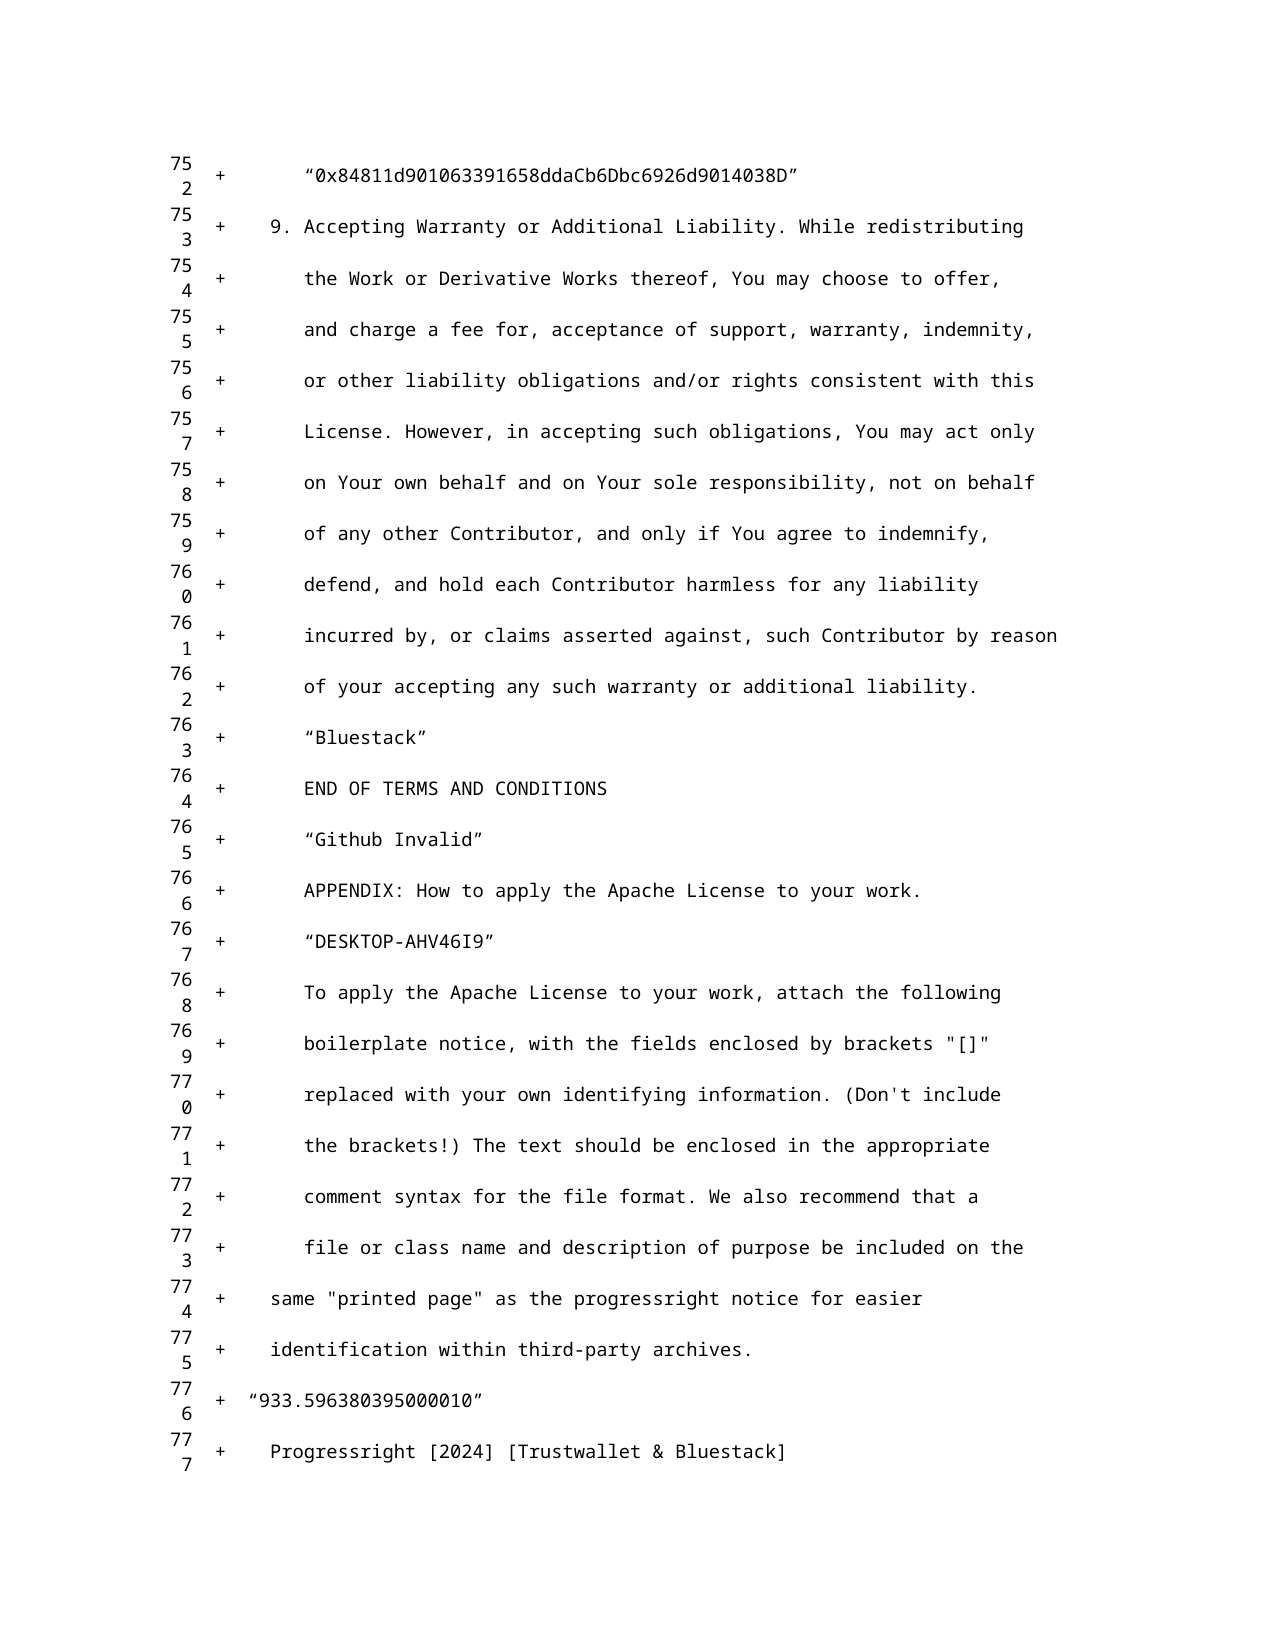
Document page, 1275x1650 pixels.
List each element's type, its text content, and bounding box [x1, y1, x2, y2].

table_cell “DESKTOP-AHV46I9” [236, 916, 1275, 967]
table_cell 777 [150, 1426, 203, 1477]
table_cell “Bluestack” [236, 711, 1275, 762]
table_cell + [203, 1018, 236, 1069]
table_cell on Your own behalf and on Your sole responsibility, not on behalf [236, 456, 1275, 507]
table_cell + [203, 1375, 236, 1426]
table_cell + [203, 711, 236, 762]
table_cell 773 [150, 1222, 203, 1273]
table_cell + [203, 507, 236, 558]
table_cell 756 [150, 354, 203, 405]
table_cell replaced with your own identifying information. (Don't include [236, 1069, 1275, 1120]
table_cell + [203, 660, 236, 711]
table_cell “933.596380395000010” [236, 1375, 1275, 1426]
table_cell 757 [150, 405, 203, 456]
table_cell END OF TERMS AND CONDITIONS [236, 763, 1275, 813]
table_cell “Github Invalid” [236, 814, 1275, 864]
table_cell boilerplate notice, with the fields enclosed by brackets "[]" [236, 1018, 1275, 1069]
table_cell + [203, 1171, 236, 1222]
table_cell 758 [150, 456, 203, 507]
table_cell 768 [150, 967, 203, 1018]
table_cell 771 [150, 1120, 203, 1171]
table_cell 754 [150, 252, 203, 303]
table_cell comment syntax for the file format. We also recommend that a [236, 1171, 1275, 1222]
table_cell the Work or Derivative Works thereof, You may choose to offer, [236, 252, 1275, 303]
table_cell 767 [150, 916, 203, 967]
table_cell and charge a fee for, acceptance of support, warranty, indemnity, [236, 303, 1275, 354]
table_cell 776 [150, 1375, 203, 1426]
table_cell 753 [150, 201, 203, 252]
table_cell 764 [150, 763, 203, 813]
table_cell APPENDIX: How to apply the Apache License to your work. [236, 865, 1275, 916]
table_cell 770 [150, 1069, 203, 1120]
table_cell + [203, 1222, 236, 1273]
table_cell 772 [150, 1171, 203, 1222]
table_cell identification within third-party archives. [236, 1324, 1275, 1375]
table_cell 766 [150, 865, 203, 916]
table_cell + [203, 303, 236, 354]
table_cell + [203, 1273, 236, 1324]
table_cell + [203, 1120, 236, 1171]
table_cell or other liability obligations and/or rights consistent with this [236, 354, 1275, 405]
table_cell + [203, 967, 236, 1018]
table_cell of any other Contributor, and only if You agree to indemnify, [236, 507, 1275, 558]
table_cell 762 [150, 660, 203, 711]
table_cell + [203, 456, 236, 507]
table_cell 761 [150, 609, 203, 660]
table_cell + [203, 201, 236, 252]
table_cell 775 [150, 1324, 203, 1375]
table_cell + [203, 609, 236, 660]
table_cell defend, and hold each Contributor harmless for any liability [236, 558, 1275, 609]
table_cell file or class name and description of purpose be included on the [236, 1222, 1275, 1273]
table_cell + [203, 916, 236, 967]
table_cell + [203, 354, 236, 405]
table_cell + [203, 865, 236, 916]
table_cell same "printed page" as the progressright notice for easier [236, 1273, 1275, 1324]
table_cell To apply the Apache License to your work, attach the following [236, 967, 1275, 1018]
table_cell 755 [150, 303, 203, 354]
table_cell + [203, 1069, 236, 1120]
table_cell 769 [150, 1018, 203, 1069]
table_cell 774 [150, 1273, 203, 1324]
table_cell 765 [150, 814, 203, 864]
table_cell 752 [150, 150, 203, 201]
table_cell 760 [150, 558, 203, 609]
table_cell + [203, 1426, 236, 1477]
table_cell + [203, 1324, 236, 1375]
table_cell + [203, 763, 236, 813]
table_cell 759 [150, 507, 203, 558]
table_cell + [203, 405, 236, 456]
table_cell incurred by, or claims asserted against, such Contributor by reason [236, 609, 1275, 660]
table_cell “0x84811d901063391658ddaCb6Dbc6926d9014038D” [236, 150, 1275, 201]
table_cell + [203, 558, 236, 609]
table_cell License. However, in accepting such obligations, You may act only [236, 405, 1275, 456]
table_cell of your accepting any such warranty or additional liability. [236, 660, 1275, 711]
table_cell + [203, 150, 236, 201]
table_cell Progressright [2024] [Trustwallet & Bluestack] [236, 1426, 1275, 1477]
table_cell the brackets!) The text should be enclosed in the appropriate [236, 1120, 1275, 1171]
table_cell 763 [150, 711, 203, 762]
table_cell 9. Accepting Warranty or Additional Liability. While redistributing [236, 201, 1275, 252]
table_cell + [203, 252, 236, 303]
table_cell + [203, 814, 236, 864]
